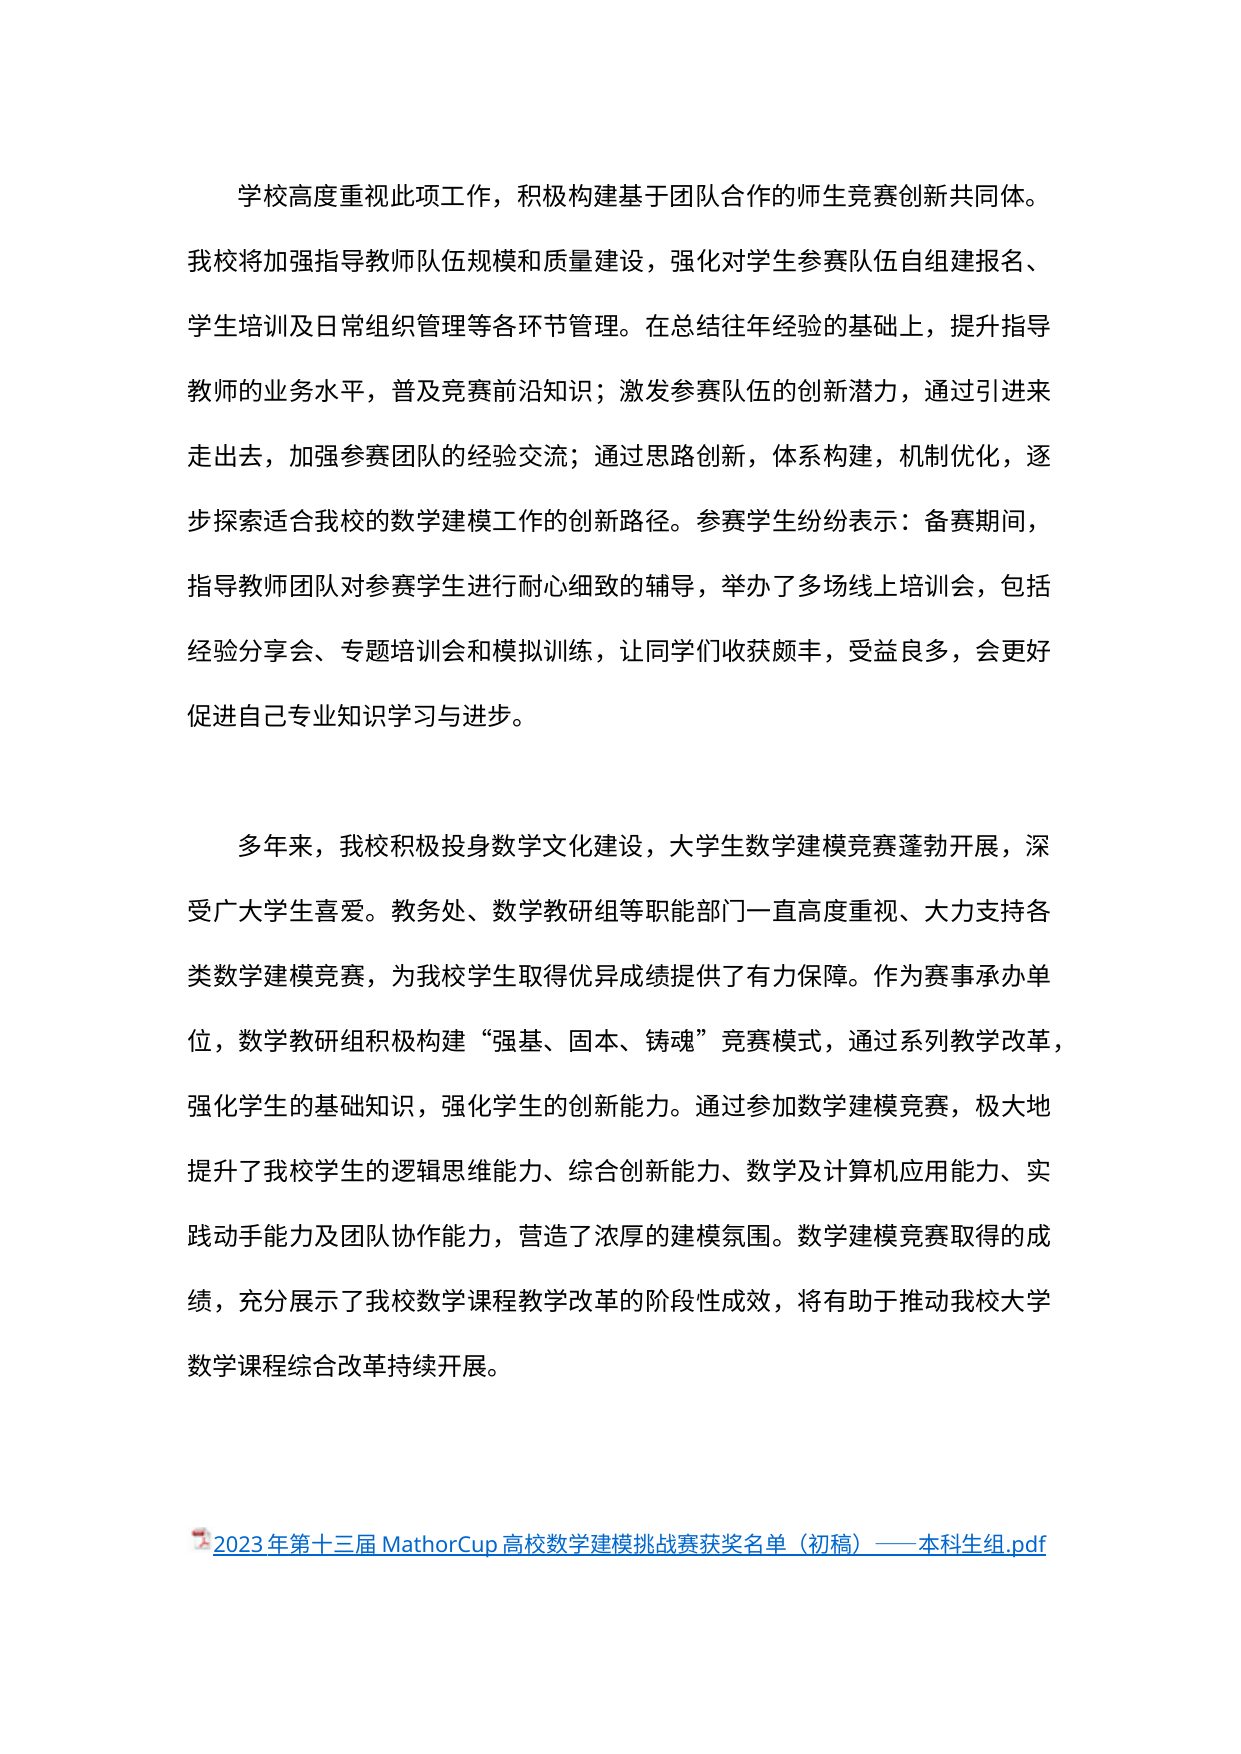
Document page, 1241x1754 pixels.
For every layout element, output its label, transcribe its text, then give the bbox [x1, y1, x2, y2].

picture [187, 1527, 214, 1553]
text 多年来，我校积极投身数学文化建设，大学生数学建模竞赛蓬勃开展，深受广大学生喜爱。教务处、数学教研组等职能部门一直高度重视、大力支持各类数学建模竞赛，为我校学生取得优异成绩提供了有力保障。作为赛事承办单位，数学教研组积极构建“强基、固本、铸魂”竞赛模式，通过系列教学改革，强化学生的基础知识，强化学生的创新能力。通过参加数学建模竞赛，极大地提升了我校学生的逻辑思维能力、综合创新能力、数学及计算机应用能力、实践动手能力及团队协作能力，营造了浓厚的建模氛围。数学建模竞赛取得的成绩，充分展示了我校数学课程教学改革的阶段性成效，将有助于推动我校大学数学课程综合改革持续开展。 [187, 812, 1053, 1397]
text 2023年第十三届MathorCup高校数学建模挑战赛获奖名单（初稿）——本科生组.pdf [187, 1527, 1053, 1559]
text 学校高度重视此项工作，积极构建基于团队合作的师生竞赛创新共同体。我校将加强指导教师队伍规模和质量建设，强化对学生参赛队伍自组建报名、学生培训及日常组织管理等各环节管理。在总结往年经验的基础上，提升指导教师的业务水平，普及竞赛前沿知识；激发参赛队伍的创新潜力，通过引进来走出去，加强参赛团队的经验交流；通过思路创新，体系构建，机制优化，逐步探索适合我校的数学建模工作的创新路径。参赛学生纷纷表示：备赛期间，指导教师团队对参赛学生进行耐心细致的辅导，举办了多场线上培训会，包括经验分享会、专题培训会和模拟训练，让同学们收获颇丰，受益良多，会更好促进自己专业知识学习与进步。 [187, 162, 1053, 747]
